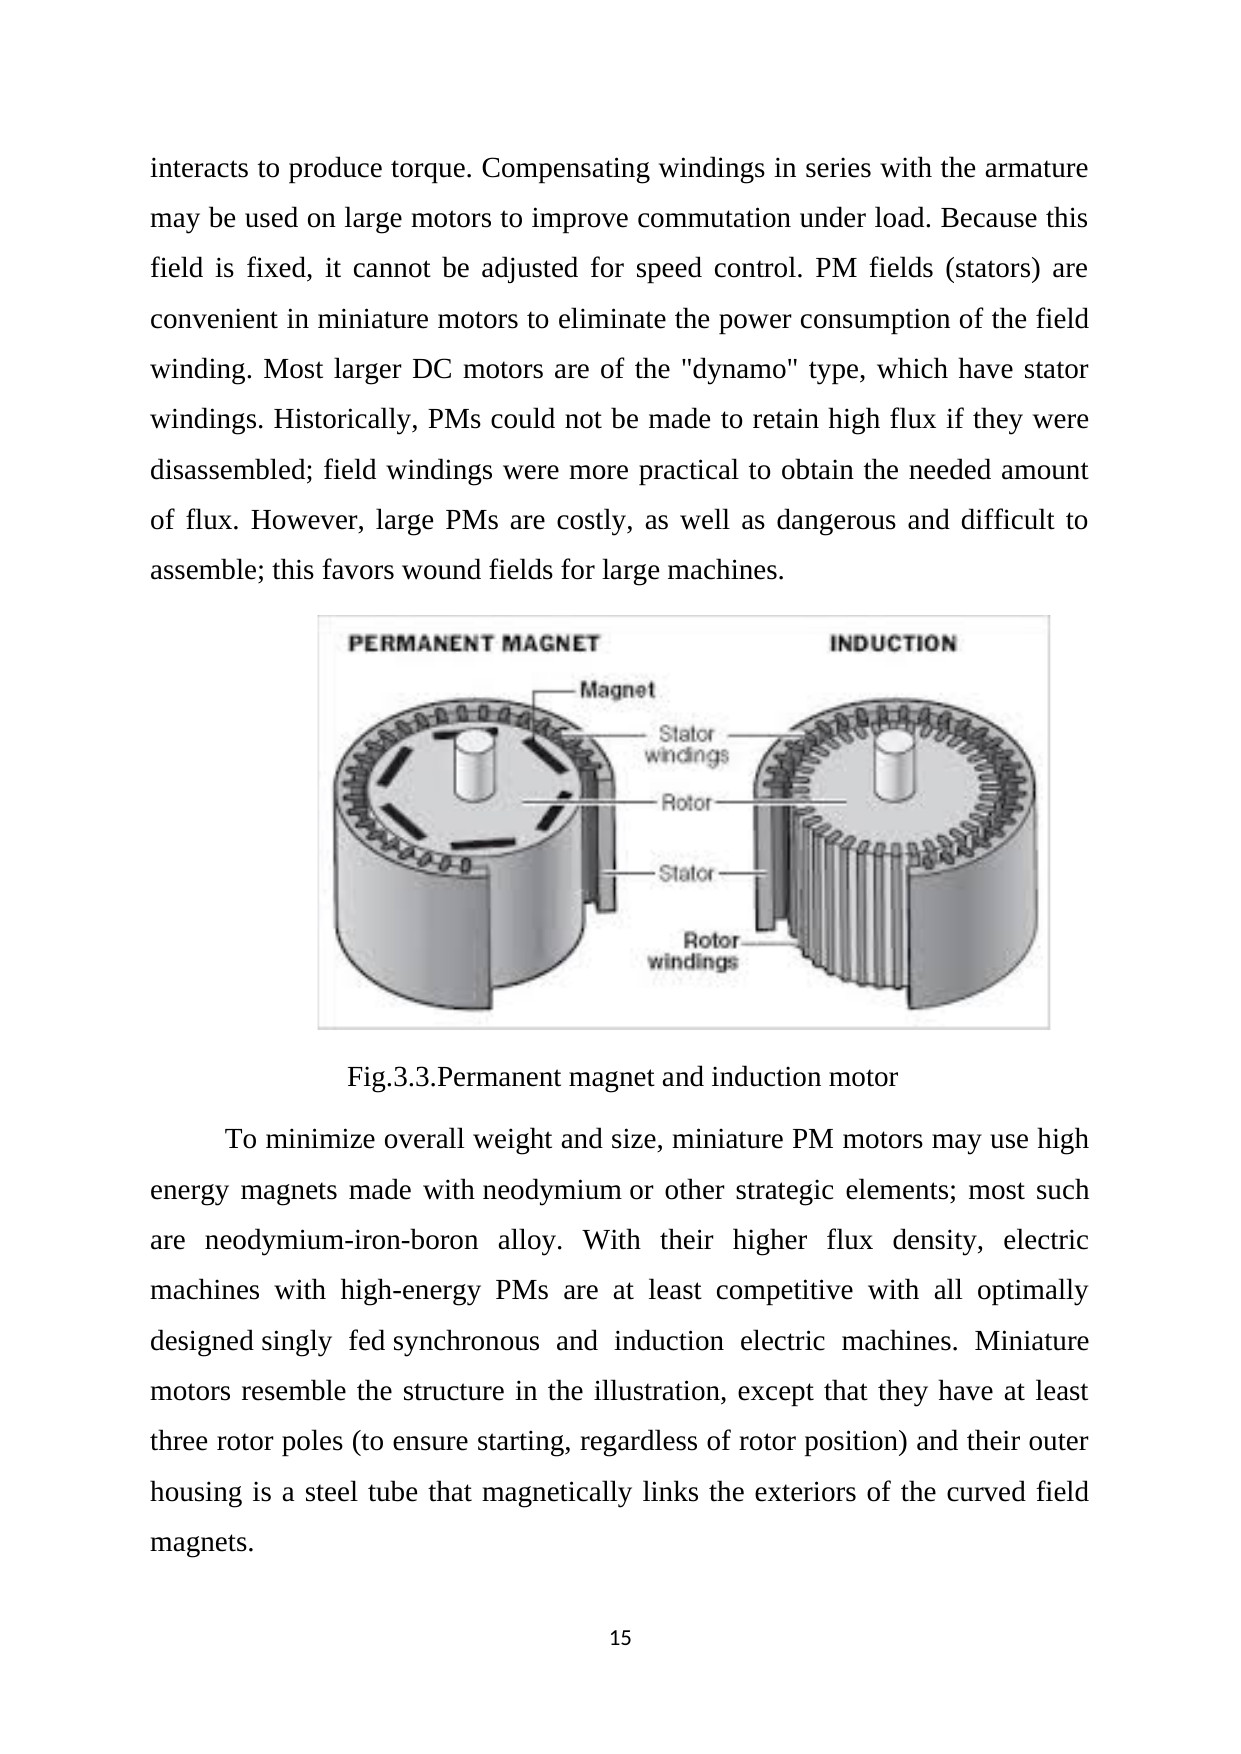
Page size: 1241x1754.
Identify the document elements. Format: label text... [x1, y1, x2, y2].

picture [317, 615, 1051, 1030]
text To minimize overall weight and size, miniature PM motors may use high energy magnets made with neodymium or other strategic elements; most such are neodymium-iron-boron alloy. With their higher flux density, electric machines with high-energy PMs are at least competitive with all optimally designed singly fed synchronous and induction electric machines. Miniature motors resemble the structure in the illustration, except that they have at least three rotor poles (to ensure starting, regardless of rotor position) and their outer housing is a steel tube that magnetically links the exteriors of the curved field magnets. [150, 1122, 1090, 1558]
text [150, 150, 1090, 586]
text Fig.3.3.Permanent magnet and induction motor [150, 1059, 1090, 1092]
